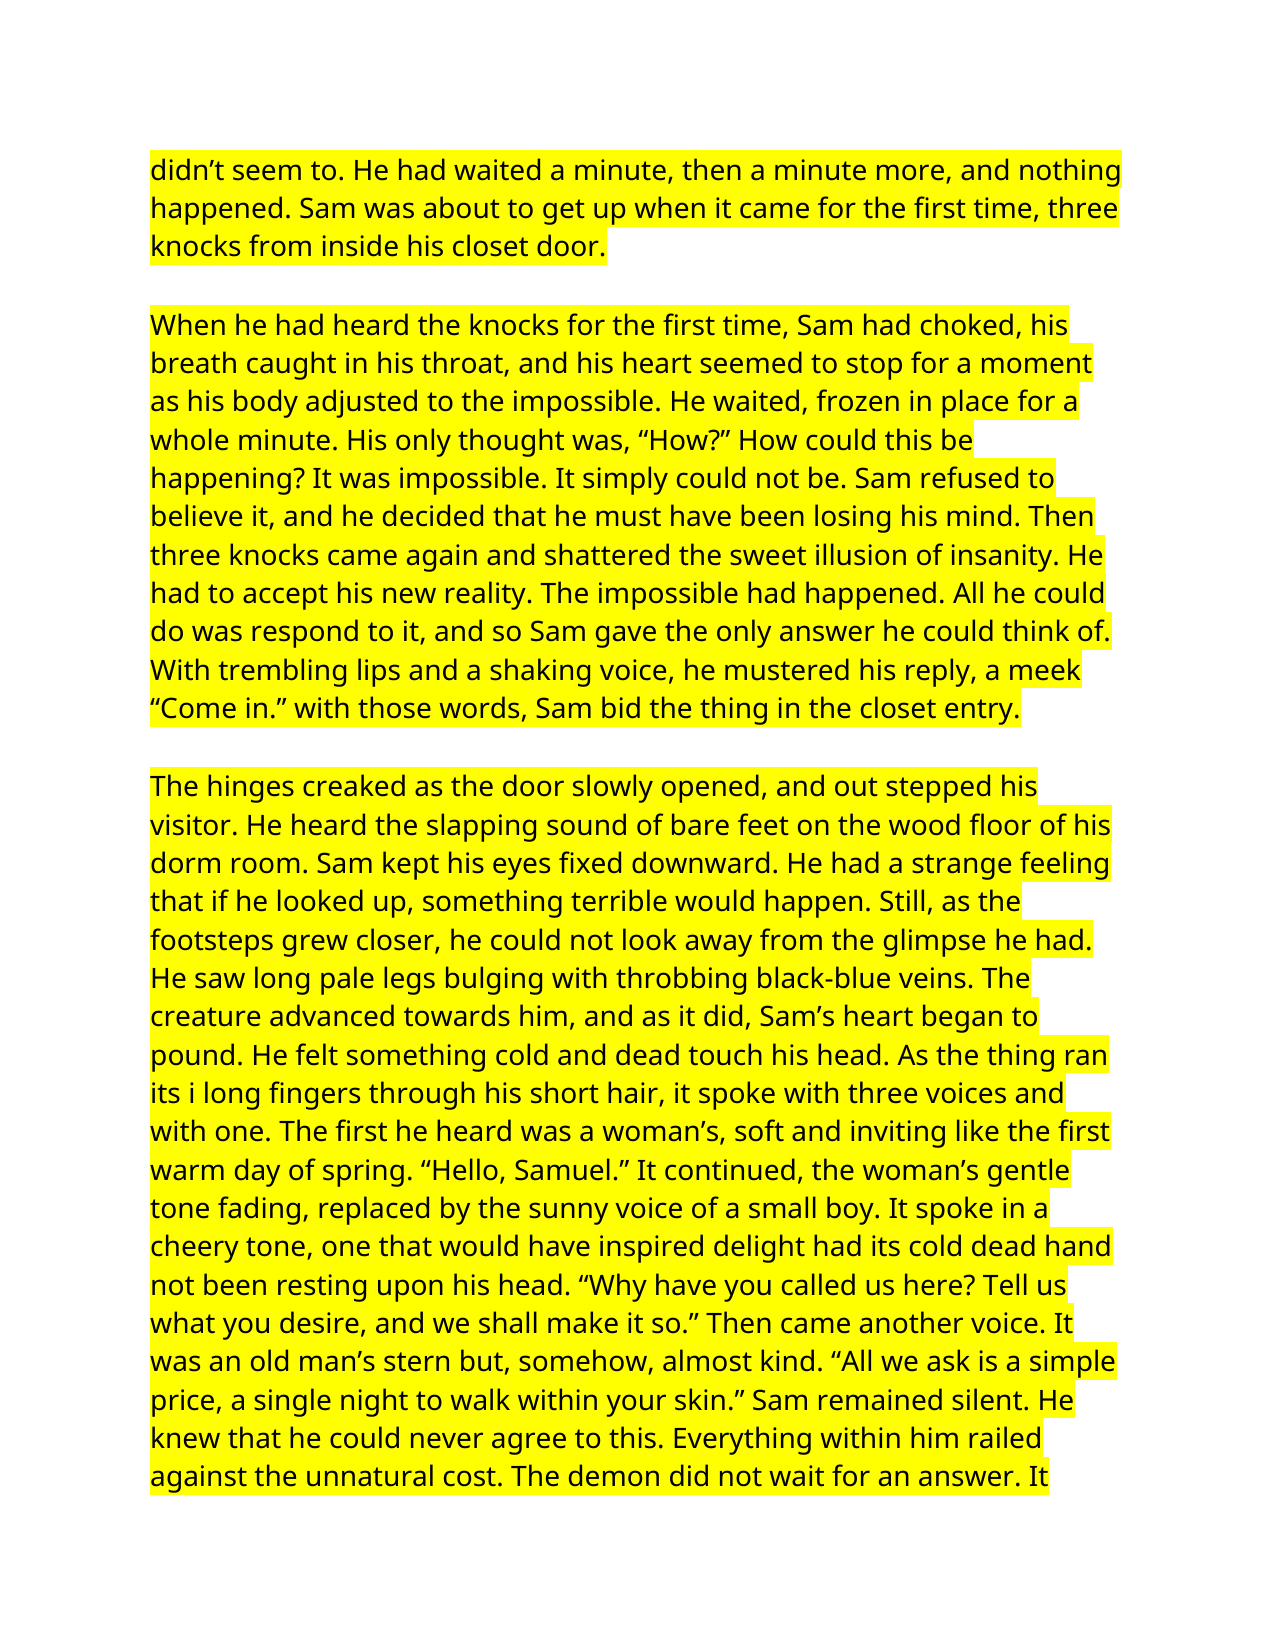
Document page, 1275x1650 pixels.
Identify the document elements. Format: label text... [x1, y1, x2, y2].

text When he had heard the knocks for the first time, Sam had choked, his breath caught in his throat, and his heart seemed to stop for a moment as his body adjusted to the impossible. He waited, frozen in place for a whole minute. His only thought was, “How?” How could this be happening? It was impossible. It simply could not be. Sam refused to believe it, and he decided that he must have been losing his mind. Then three knocks came again and shattered the sweet illusion of insanity. He had to accept his new reality. The impossible had happened. All he could do was respond to it, and so Sam gave the only answer he could think of. With trembling lips and a shaking voice, he mustered his reply, a meek “Come in.” with those words, Sam bid the thing in the closet entry. [974, 305, 1125, 727]
